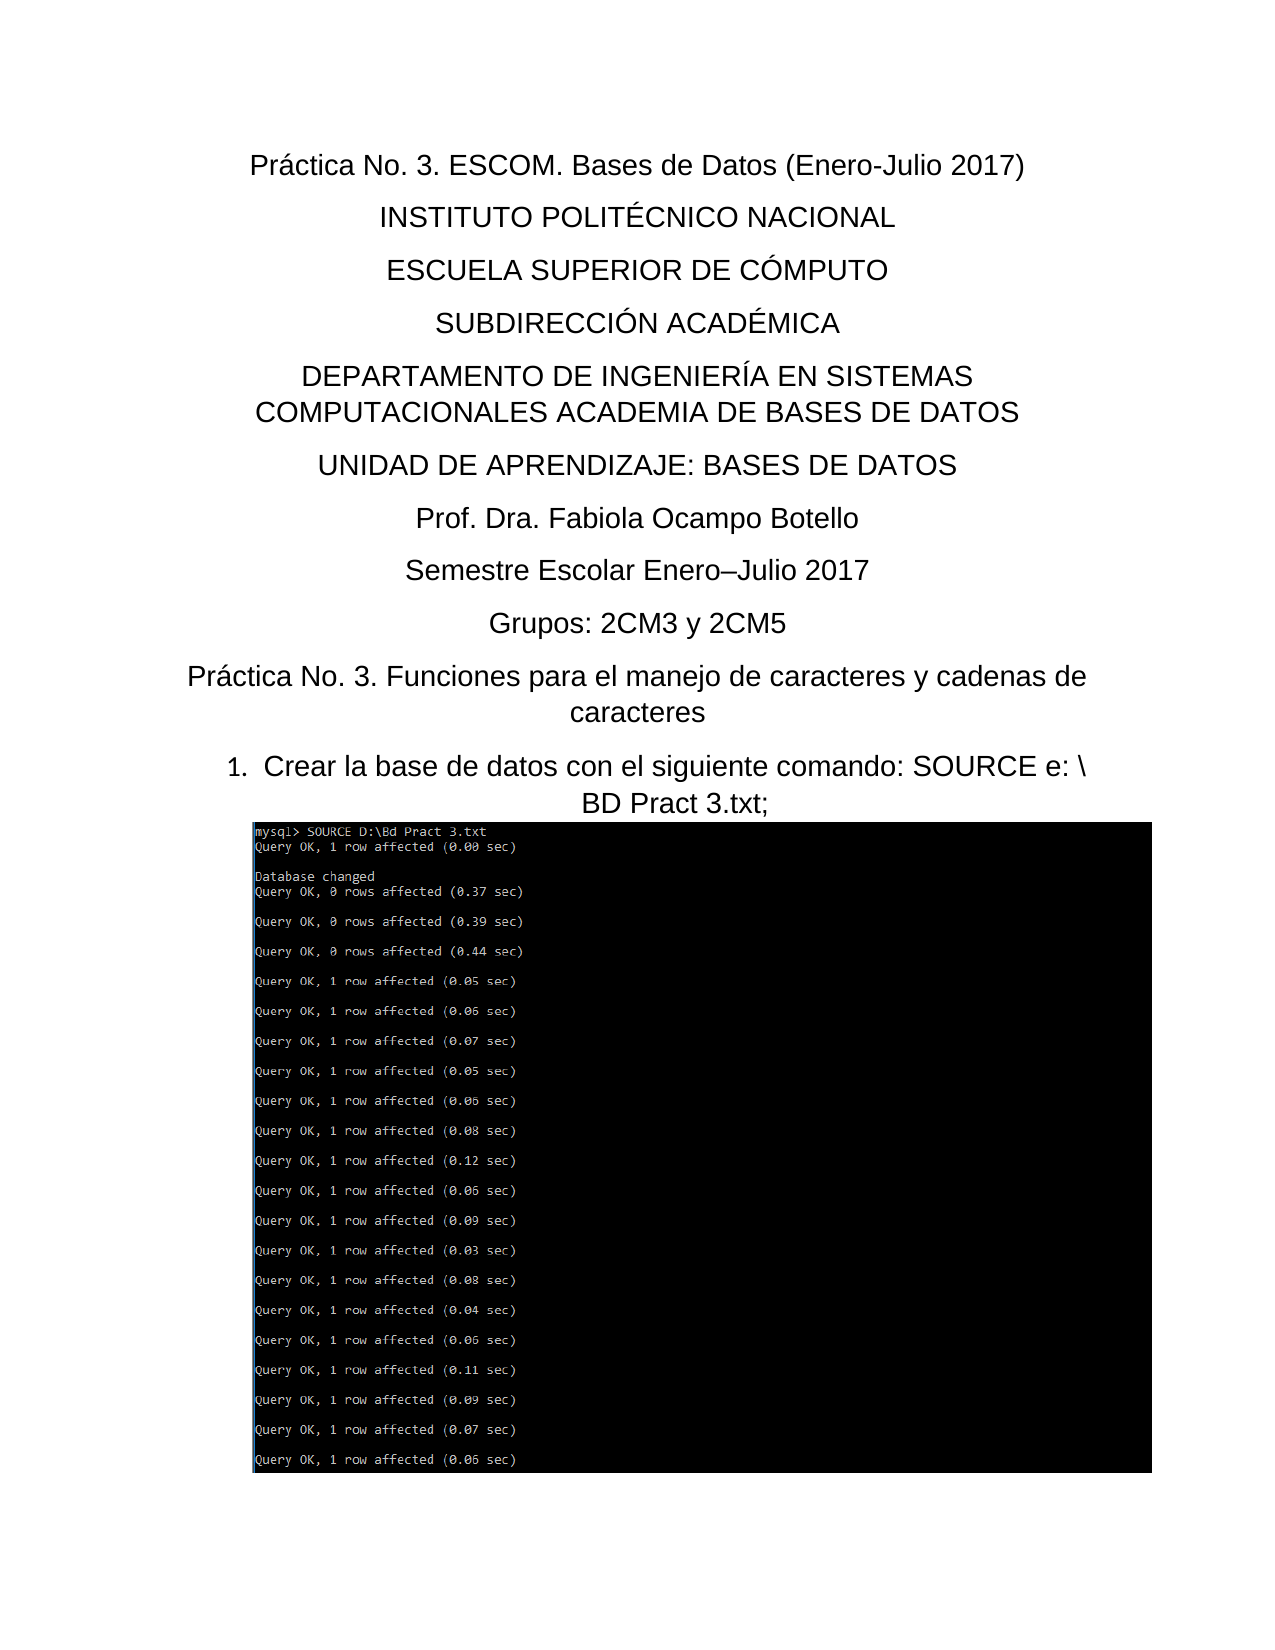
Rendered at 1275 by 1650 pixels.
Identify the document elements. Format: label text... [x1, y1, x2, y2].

picture [252, 822, 1153, 1473]
text DEPARTAMENTO DE INGENIERÍA EN SISTEMAS COMPUTACIONALES ACADEMIA DE BASES DE DATOS [177, 359, 1098, 428]
text Práctica No. 3. Funciones para el manejo de caracteres y cadenas de caracteres [177, 659, 1098, 729]
text ESCUELA SUPERIOR DE CÓMPUTO [177, 253, 1098, 287]
text Prof. Dra. Fabiola Ocampo Botello [177, 501, 1098, 534]
text SUBDIRECCIÓN ACADÉMICA [177, 306, 1098, 339]
text UNIDAD DE APRENDIZAJE: BASES DE DATOS [177, 448, 1098, 481]
text Grupos: 2CM3 y 2CM5 [177, 606, 1098, 640]
text INSTITUTO POLITÉCNICO NACIONAL [177, 200, 1098, 234]
text Práctica No. 3. ESCOM. Bases de Datos (Enero-Julio 2017) [177, 148, 1098, 181]
text Semestre Escolar Enero–Julio 2017 [177, 553, 1098, 587]
list Crear la base de datos con el siguiente comando: SOURCE e: \BD Pract 3.txt; [215, 748, 1098, 820]
